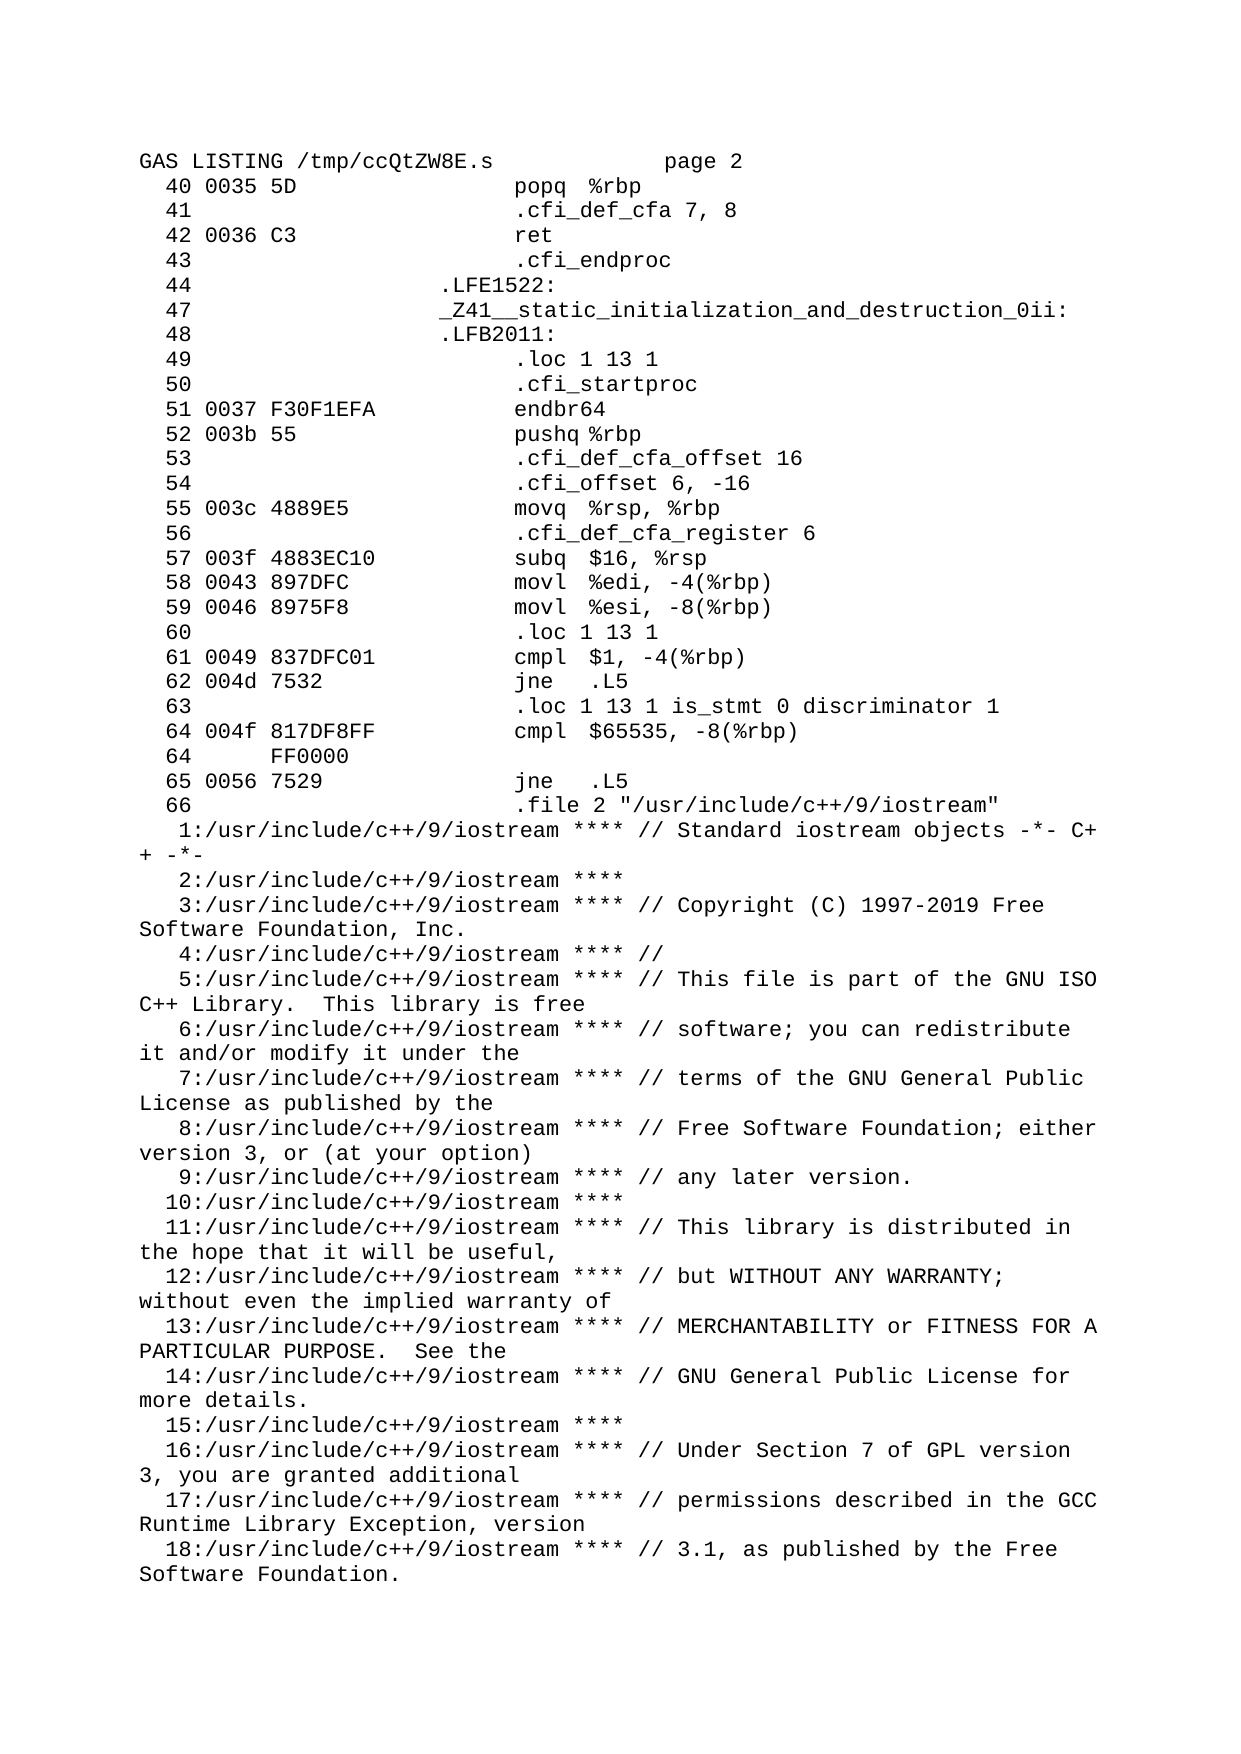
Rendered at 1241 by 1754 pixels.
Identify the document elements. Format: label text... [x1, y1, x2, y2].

text 66 .file 2 "/usr/include/c++/9/iostream" [139, 794, 1101, 819]
text 65 0056 7529 jne .L5 [139, 770, 1101, 794]
text 52 003b 55 pushq %rbp [139, 423, 1101, 447]
text 40 0035 5D popq %rbp [139, 175, 1101, 199]
text 55 003c 4889E5 movq %rsp, %rbp [139, 497, 1101, 522]
text 5:/usr/include/c++/9/iostream **** // This file is part of the GNU ISO C++ Library. This library is free [139, 968, 1101, 1018]
text 60 .loc 1 13 1 [139, 621, 1101, 646]
text 47 _Z41__static_initialization_and_destruction_0ii: [139, 299, 1101, 323]
text 53 .cfi_def_cfa_offset 16 [139, 447, 1101, 472]
text 3:/usr/include/c++/9/iostream **** // Copyright (C) 1997-2019 Free Software Foundation, Inc. [139, 894, 1101, 943]
text 17:/usr/include/c++/9/iostream **** // permissions described in the GCC Runtime Library Exception, version [139, 1489, 1101, 1538]
text 58 0043 897DFC movl %edi, -4(%rbp) [139, 571, 1101, 596]
text 54 .cfi_offset 6, -16 [139, 472, 1101, 497]
text 10:/usr/include/c++/9/iostream **** [139, 1191, 1101, 1216]
text 11:/usr/include/c++/9/iostream **** // This library is distributed in the hope that it will be useful, [139, 1216, 1101, 1266]
text 48 .LFB2011: [139, 323, 1101, 348]
text 16:/usr/include/c++/9/iostream **** // Under Section 7 of GPL version 3, you are granted additional [139, 1439, 1101, 1489]
text 61 0049 837DFC01 cmpl $1, -4(%rbp) [139, 646, 1101, 671]
text 42 0036 C3 ret [139, 224, 1101, 249]
text 12:/usr/include/c++/9/iostream **** // but WITHOUT ANY WARRANTY; without even the implied warranty of [139, 1266, 1101, 1315]
text 50 .cfi_startproc [139, 373, 1101, 398]
text 4:/usr/include/c++/9/iostream **** // [139, 943, 1101, 968]
text 7:/usr/include/c++/9/iostream **** // terms of the GNU General Public License as published by the [139, 1067, 1101, 1117]
text 57 003f 4883EC10 subq $16, %rsp [139, 547, 1101, 571]
text 56 .cfi_def_cfa_register 6 [139, 522, 1101, 547]
text 8:/usr/include/c++/9/iostream **** // Free Software Foundation; either version 3, or (at your option) [139, 1117, 1101, 1166]
text 2:/usr/include/c++/9/iostream **** [139, 869, 1101, 894]
text 15:/usr/include/c++/9/iostream **** [139, 1414, 1101, 1439]
text 41 .cfi_def_cfa 7, 8 [139, 199, 1101, 224]
text 18:/usr/include/c++/9/iostream **** // 3.1, as published by the Free Software Foundation. [139, 1538, 1101, 1588]
text 59 0046 8975F8 movl %esi, -8(%rbp) [139, 596, 1101, 621]
text 9:/usr/include/c++/9/iostream **** // any later version. [139, 1166, 1101, 1191]
text 44 .LFE1522: [139, 274, 1101, 299]
text 49 .loc 1 13 1 [139, 348, 1101, 373]
text 14:/usr/include/c++/9/iostream **** // GNU General Public License for more details. [139, 1365, 1101, 1414]
text GAS LISTING /tmp/ccQtZW8E.s page 2 [139, 150, 1101, 175]
text 63 .loc 1 13 1 is_stmt 0 discriminator 1 [139, 695, 1101, 720]
text 64 004f 817DF8FF cmpl $65535, -8(%rbp) [139, 720, 1101, 745]
text 51 0037 F30F1EFA endbr64 [139, 398, 1101, 423]
text 13:/usr/include/c++/9/iostream **** // MERCHANTABILITY or FITNESS FOR A PARTICULAR PURPOSE. See the [139, 1315, 1101, 1365]
text 6:/usr/include/c++/9/iostream **** // software; you can redistribute it and/or modify it under the [139, 1018, 1101, 1067]
text 1:/usr/include/c++/9/iostream **** // Standard iostream objects -*- C++ -*- [139, 819, 1101, 869]
text 62 004d 7532 jne .L5 [139, 671, 1101, 695]
text 64 FF0000 [139, 745, 1101, 770]
text 43 .cfi_endproc [139, 249, 1101, 274]
